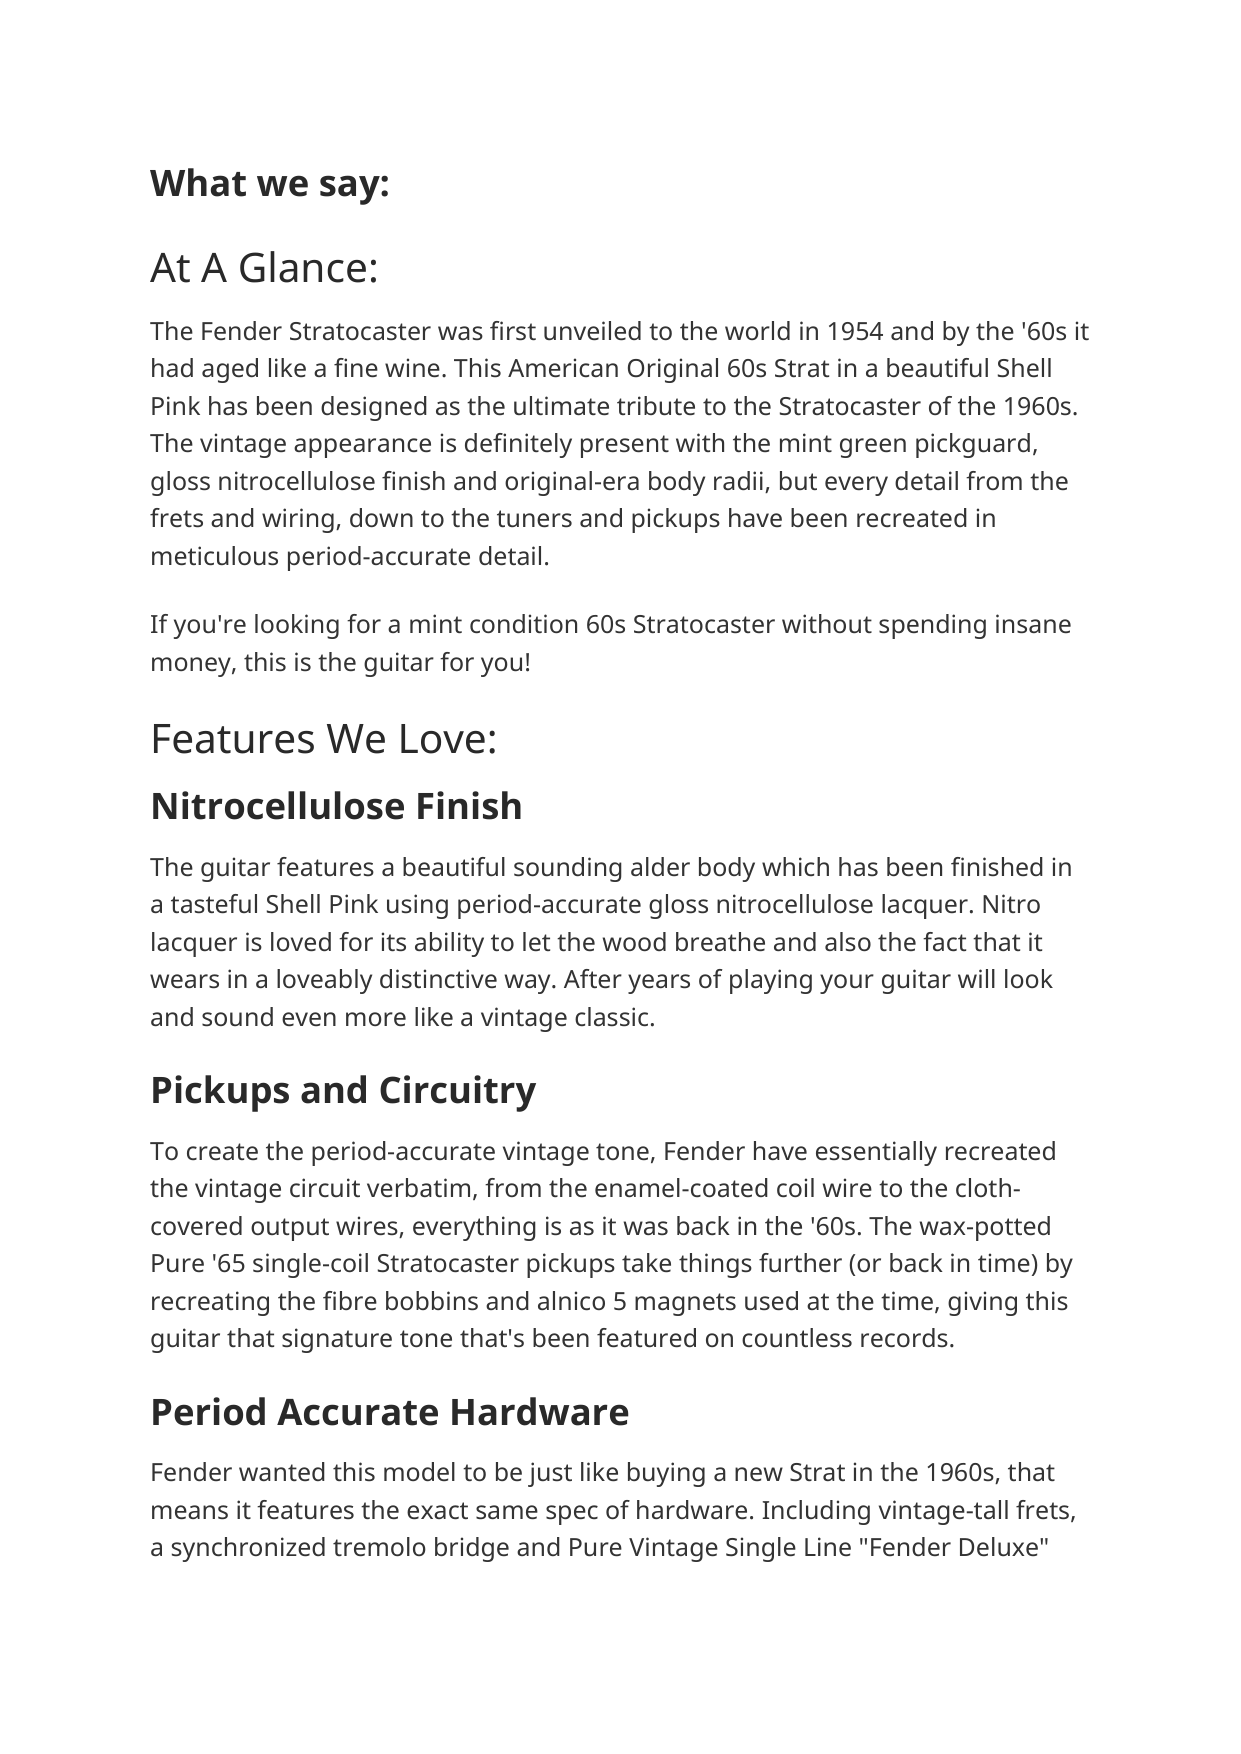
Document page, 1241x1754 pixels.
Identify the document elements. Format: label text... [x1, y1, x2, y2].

subtitle Nitrocellulose Finish [150, 781, 1090, 830]
text The guitar features a beautiful sounding alder body which has been finished in a tasteful Shell Pink using period-accurate gloss nitrocellulose lacquer. Nitro lacquer is loved for its ability to let the wood breathe and also the fact that it wears in a loveably distinctive way. After years of playing your guitar will look and sound even more like a vintage classic. [150, 846, 1090, 1033]
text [150, 1452, 1090, 1564]
text If you're looking for a mint condition 60s Stratocaster without spending insane money, this is the guitar for you! [150, 603, 1090, 678]
subtitle At A Glance: [150, 239, 1090, 294]
text The Fender Stratocaster was first unveiled to the world in 1954 and by the '60s it had aged like a fine wine. This American Original 60s Strat in a beautiful Shell Pink has been designed as the ultimate tribute to the Stratocaster of the 1960s. The vintage appearance is definitely present with the mint green pickguard, gloss nitrocellulose finish and original-era body radii, but every detail from the frets and wiring, down to the tuners and pickups have been recreated in meticulous period-accurate detail. [150, 310, 1090, 572]
subtitle Period Accurate Hardware [150, 1386, 1090, 1436]
subtitle Pickups and Circuitry [150, 1065, 1090, 1114]
subtitle What we say: [150, 158, 1090, 207]
subtitle Features We Love: [150, 710, 1090, 765]
text To create the period-accurate vintage tone, Fender have essentially recreated the vintage circuit verbatim, from the enamel-coated coil wire to the cloth-covered output wires, everything is as it was back in the '60s. The wax-potted Pure '65 single-coil Stratocaster pickups take things further (or back in time) by recreating the fibre bobbins and alnico 5 magnets used at the time, giving this guitar that signature tone that's been featured on countless records. [150, 1130, 1090, 1355]
